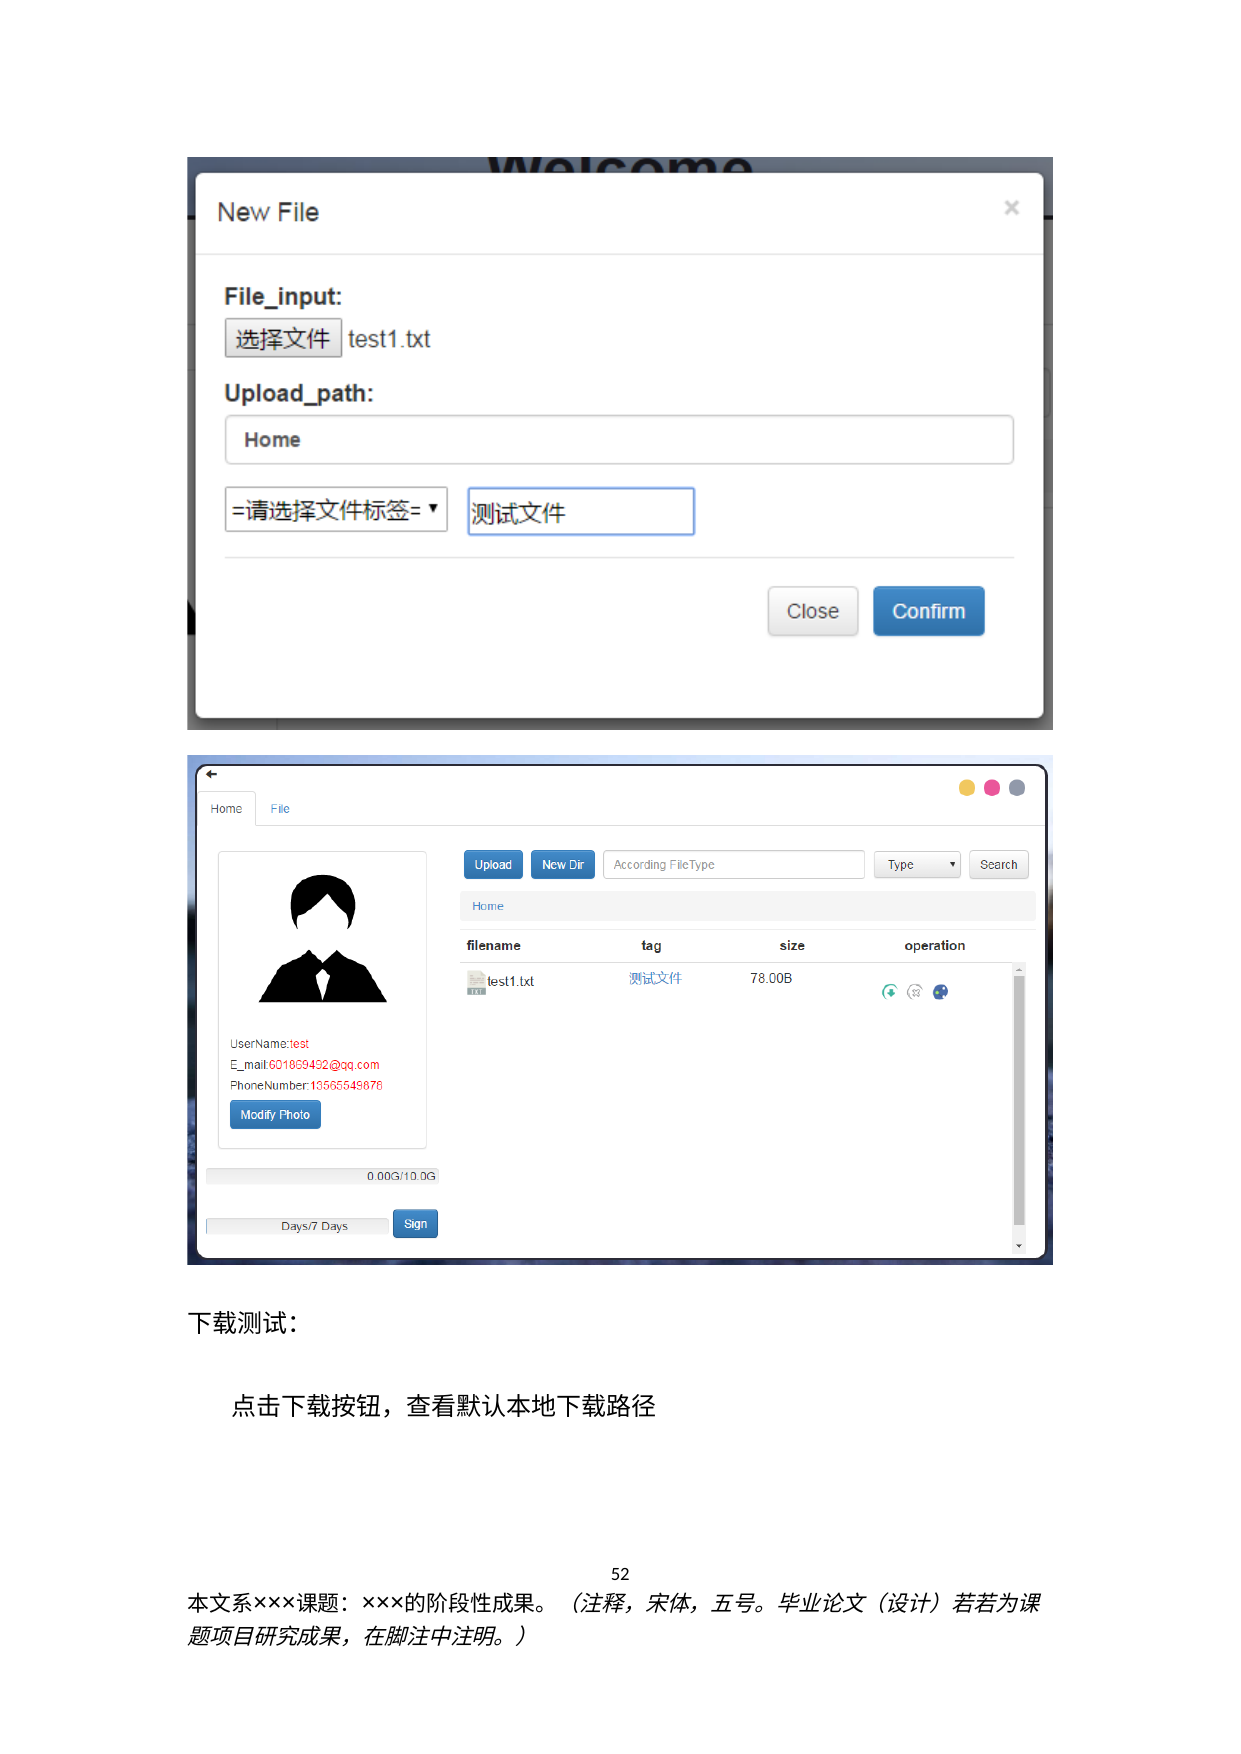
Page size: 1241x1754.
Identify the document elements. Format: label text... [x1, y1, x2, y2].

text 点击下载按钮，查看默认本地下载路径 [187, 1372, 1053, 1437]
picture [187, 755, 1053, 1265]
picture [187, 157, 1053, 730]
text 下载测试： [187, 1289, 1053, 1354]
